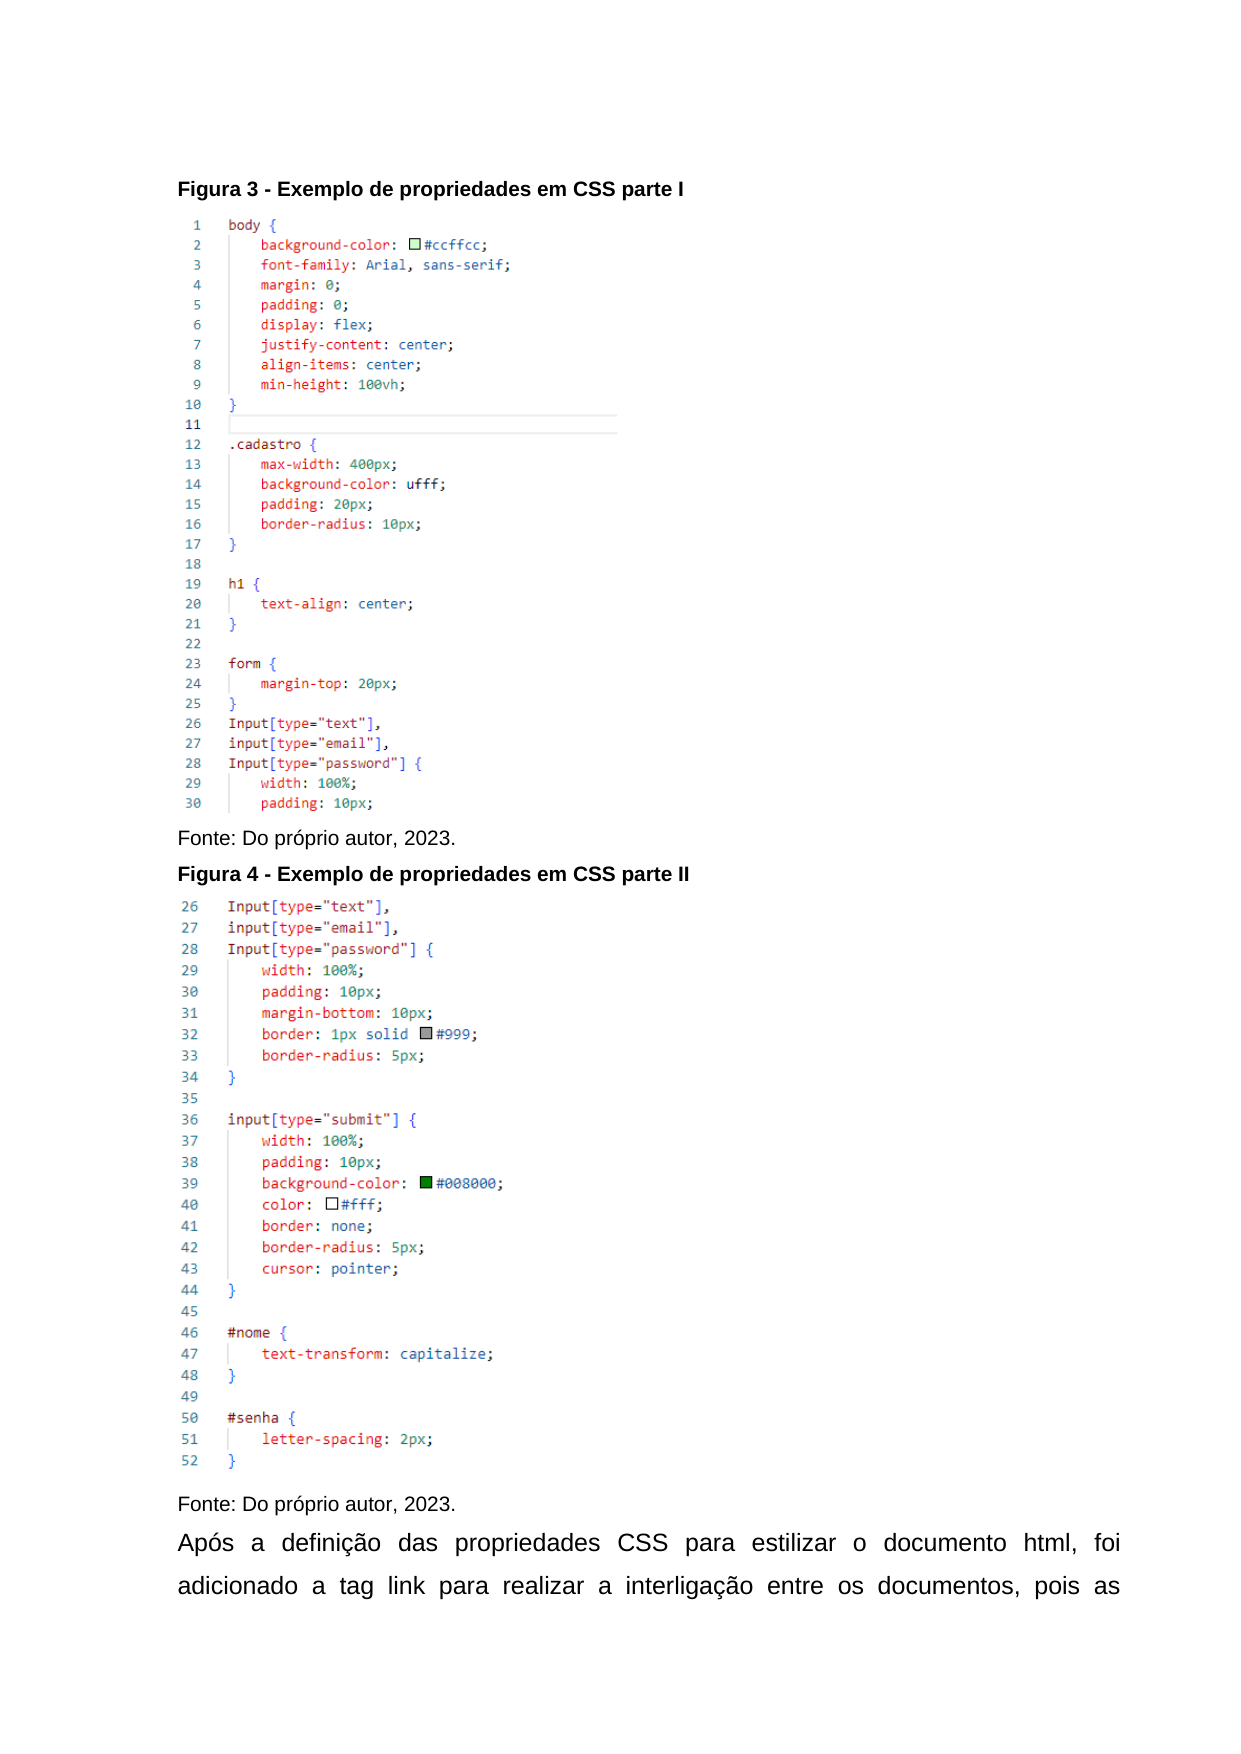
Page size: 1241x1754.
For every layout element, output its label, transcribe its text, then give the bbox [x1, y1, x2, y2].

text Figura 4 - Exemplo de propriedades em CSS parte II [177, 862, 1122, 886]
text Fonte: Do próprio autor, 2023. [177, 1492, 1122, 1516]
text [177, 1528, 1122, 1600]
picture [177, 213, 618, 813]
text Fonte: Do próprio autor, 2023. [177, 826, 1122, 849]
picture [177, 898, 626, 1480]
text Figura 3 - Exemplo de propriedades em CSS parte I [177, 177, 1122, 201]
